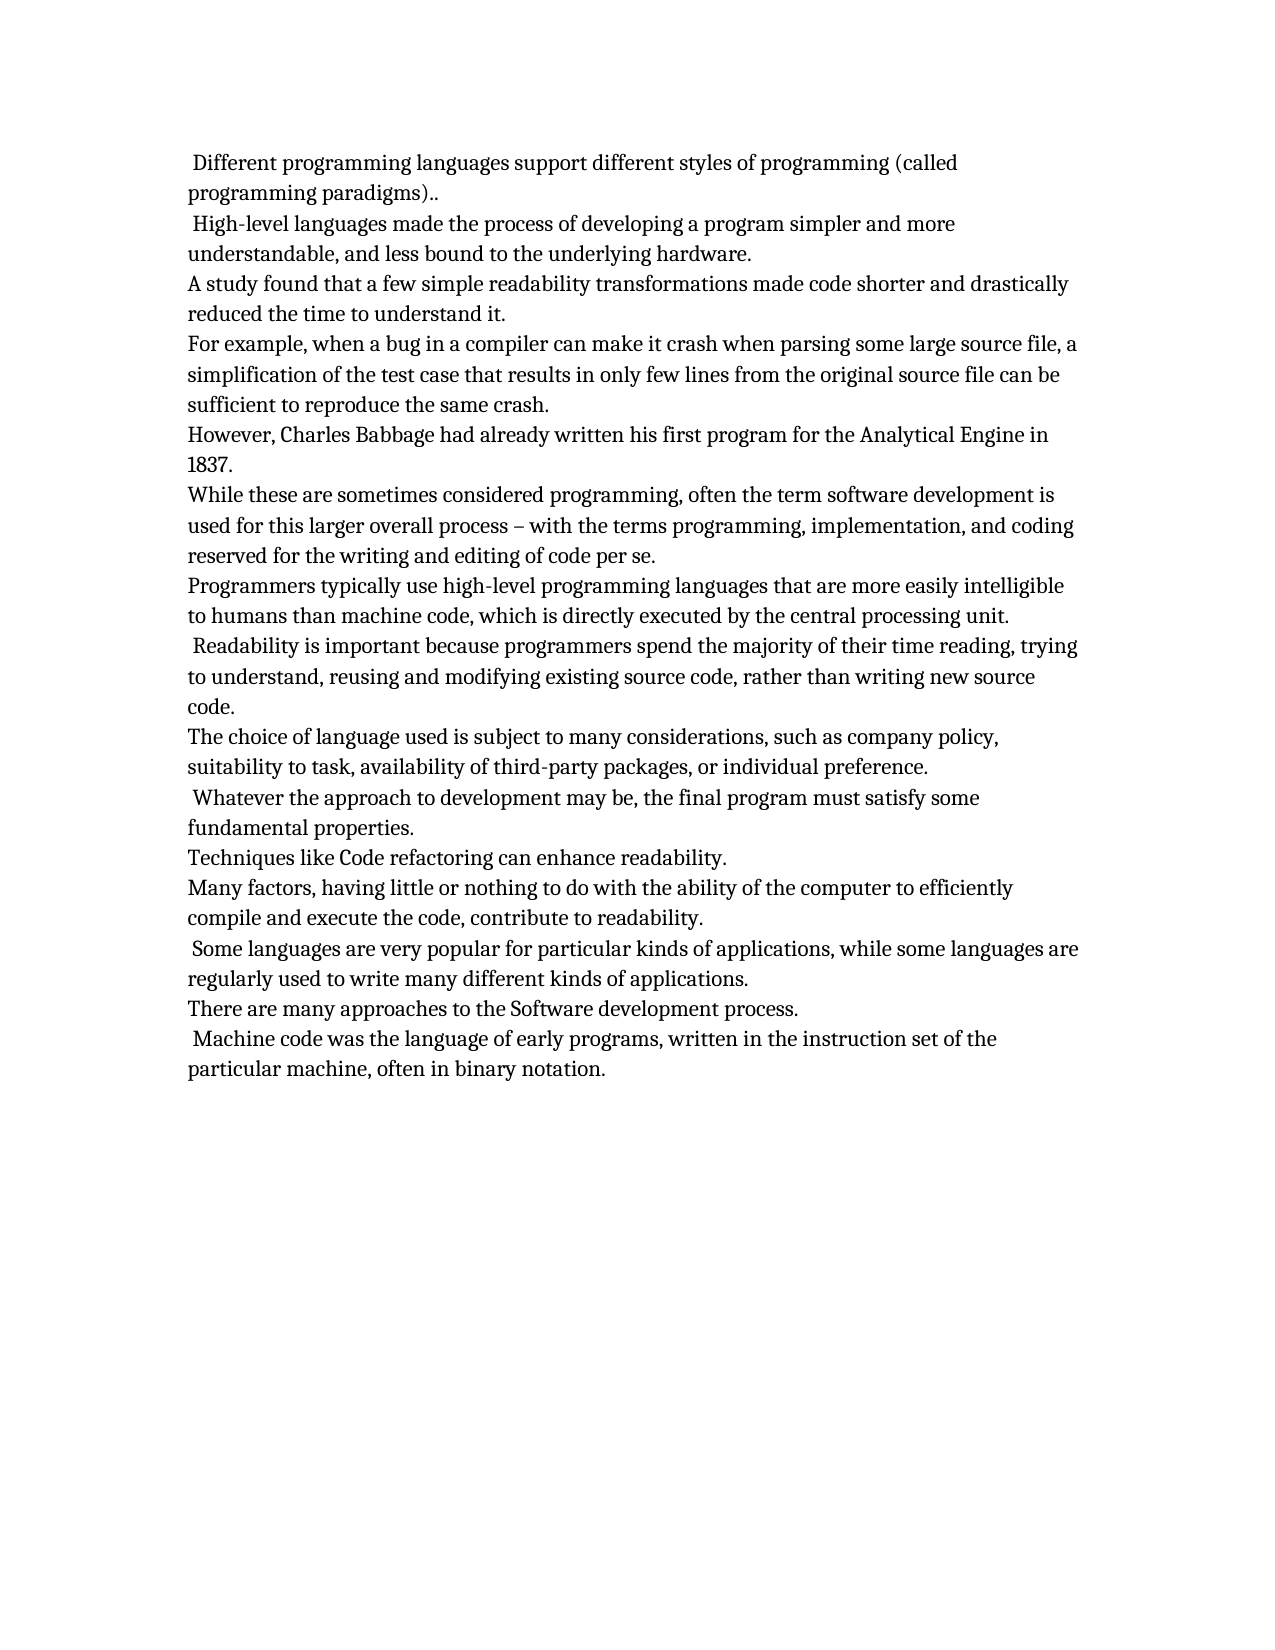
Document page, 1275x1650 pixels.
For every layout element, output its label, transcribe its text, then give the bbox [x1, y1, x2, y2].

text Different programming languages support different styles of programming (called programming paradigms).. High-level languages made the process of developing a program simpler and more understandable, and less bound to the underlying hardware. A study found that a few simple readability transformations made code shorter and drastically reduced the time to understand it. For example, when a bug in a compiler can make it crash when parsing some large source file, a simplification of the test case that results in only few lines from the original source file can be sufficient to reproduce the same crash. However, Charles Babbage had already written his first program for the Analytical Engine in 1837. While these are sometimes considered programming, often the term software development is used for this larger overall process – with the terms programming, implementation, and coding reserved for the writing and editing of code per se. Programmers typically use high-level programming languages that are more easily intelligible to humans than machine code, which is directly executed by the central processing unit. Readability is important because programmers spend the majority of their time reading, trying to understand, reusing and modifying existing source code, rather than writing new source code. The choice of language used is subject to many considerations, such as company policy, suitability to task, availability of third-party packages, or individual preference. Whatever the approach to development may be, the final program must satisfy some fundamental properties. Techniques like Code refactoring can enhance readability. Many factors, having little or nothing to do with the ability of the computer to efficiently compile and execute the code, contribute to readability. Some languages are very popular for particular kinds of applications, while some languages are regularly used to write many different kinds of applications. There are many approaches to the Software development process. Machine code was the language of early programs, written in the instruction set of the particular machine, often in binary notation. [187, 150, 1087, 1083]
